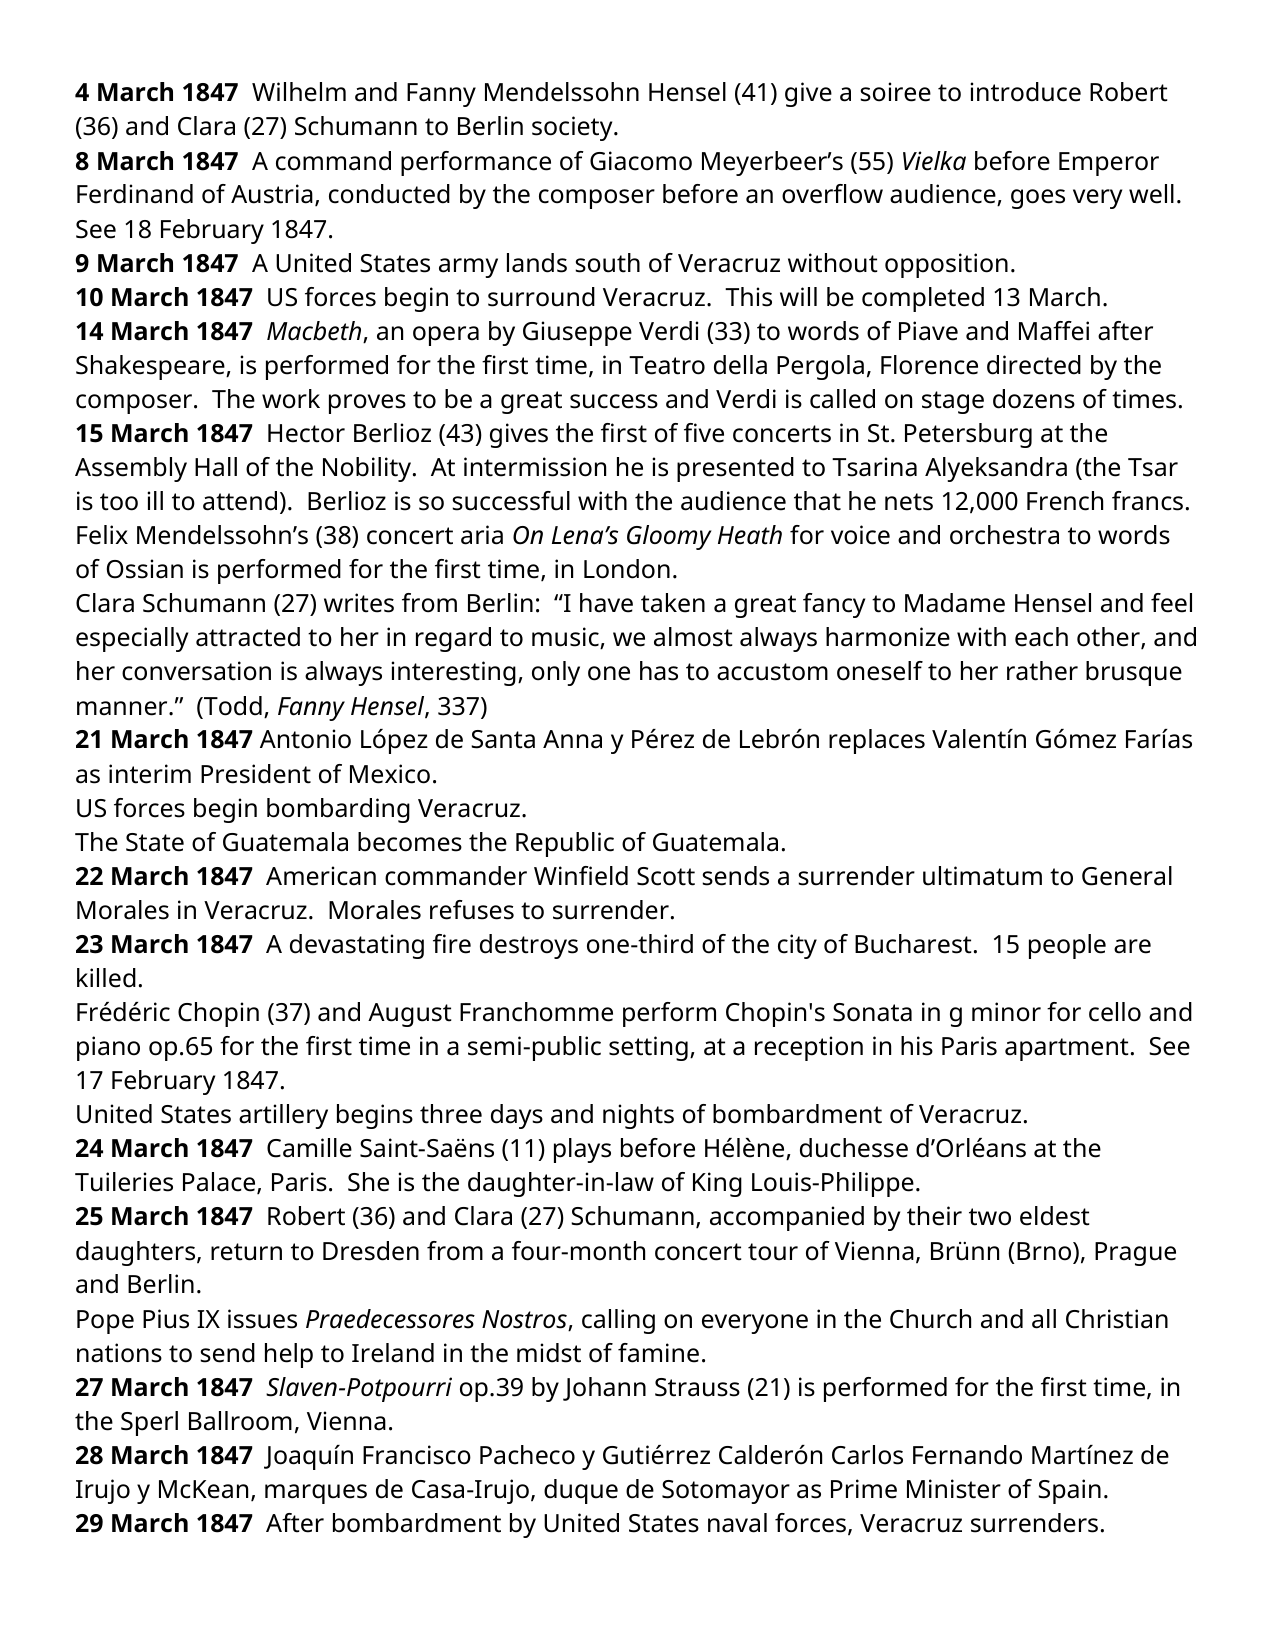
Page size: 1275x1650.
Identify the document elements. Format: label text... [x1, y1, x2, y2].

text Felix Mendelssohn’s (38) concert aria On Lena’s Gloomy Heath for voice and orchestra to words of Ossian is performed for the first time, in London. [75, 518, 1200, 586]
text 4 March 1847 Wilhelm and Fanny Mendelssohn Hensel (41) give a soiree to introduce Robert (36) and Clara (27) Schumann to Berlin society. [75, 75, 1200, 143]
text Frédéric Chopin (37) and August Franchomme perform Chopin's Sonata in g minor for cello and piano op.65 for the first time in a semi-public setting, at a reception in his Paris apartment. See 17 February 1847. [75, 995, 1200, 1097]
text 23 March 1847 A devastating fire destroys one-third of the city of Bucharest. 15 people are killed. [75, 927, 1200, 995]
text 22 March 1847 American commander Winfield Scott sends a surrender ultimatum to General Morales in Veracruz. Morales refuses to surrender. [75, 858, 1200, 927]
text 29 March 1847 After bombardment by United States naval forces, Veracruz surrenders. [75, 1506, 1200, 1540]
text 15 March 1847 Hector Berlioz (43) gives the first of five concerts in St. Petersburg at the Assembly Hall of the Nobility. At intermission he is presented to Tsarina Alyeksandra (the Tsar is too ill to attend). Berlioz is so successful with the audience that he nets 12,000 French francs. [75, 416, 1200, 518]
text 10 March 1847 US forces begin to surround Veracruz. This will be completed 13 March. [75, 279, 1200, 313]
text 25 March 1847 Robert (36) and Clara (27) Schumann, accompanied by their two eldest daughters, return to Dresden from a four-month concert tour of Vienna, Brünn (Brno), Prague and Berlin. [75, 1199, 1200, 1301]
text 14 March 1847 Macbeth, an opera by Giuseppe Verdi (33) to words of Piave and Maffei after Shakespeare, is performed for the first time, in Teatro della Pergola, Florence directed by the composer. The work proves to be a great success and Verdi is called on stage dozens of times. [75, 313, 1200, 416]
text The State of Guatemala becomes the Republic of Guatemala. [75, 824, 1200, 858]
text 24 March 1847 Camille Saint-Saëns (11) plays before Hélène, duchesse d’Orléans at the Tuileries Palace, Paris. She is the daughter-in-law of King Louis-Philippe. [75, 1131, 1200, 1199]
text Clara Schumann (27) writes from Berlin: “I have taken a great fancy to Madame Hensel and feel especially attracted to her in regard to music, we almost always harmonize with each other, and her conversation is always interesting, only one has to accustom oneself to her rather brusque manner.” (Todd, Fanny Hensel, 337) [75, 586, 1200, 722]
text 9 March 1847 A United States army lands south of Veracruz without opposition. [75, 245, 1200, 279]
text 8 March 1847 A command performance of Giacomo Meyerbeer’s (55) Vielka before Emperor Ferdinand of Austria, conducted by the composer before an overflow audience, goes very well. See 18 February 1847. [75, 143, 1200, 245]
text 27 March 1847 Slaven-Potpourri op.39 by Johann Strauss (21) is performed for the first time, in the Sperl Ballroom, Vienna. [75, 1369, 1200, 1437]
text 28 March 1847 Joaquín Francisco Pacheco y Gutiérrez Calderón Carlos Fernando Martínez de Irujo y McKean, marques de Casa-Irujo, duque de Sotomayor as Prime Minister of Spain. [75, 1437, 1200, 1506]
text US forces begin bombarding Veracruz. [75, 790, 1200, 824]
text 21 March 1847 Antonio López de Santa Anna y Pérez de Lebrón replaces Valentín Gómez Farías as interim President of Mexico. [75, 722, 1200, 790]
text Pope Pius IX issues Praedecessores Nostros, calling on everyone in the Church and all Christian nations to send help to Ireland in the midst of famine. [75, 1301, 1200, 1369]
text United States artillery begins three days and nights of bombardment of Veracruz. [75, 1097, 1200, 1131]
